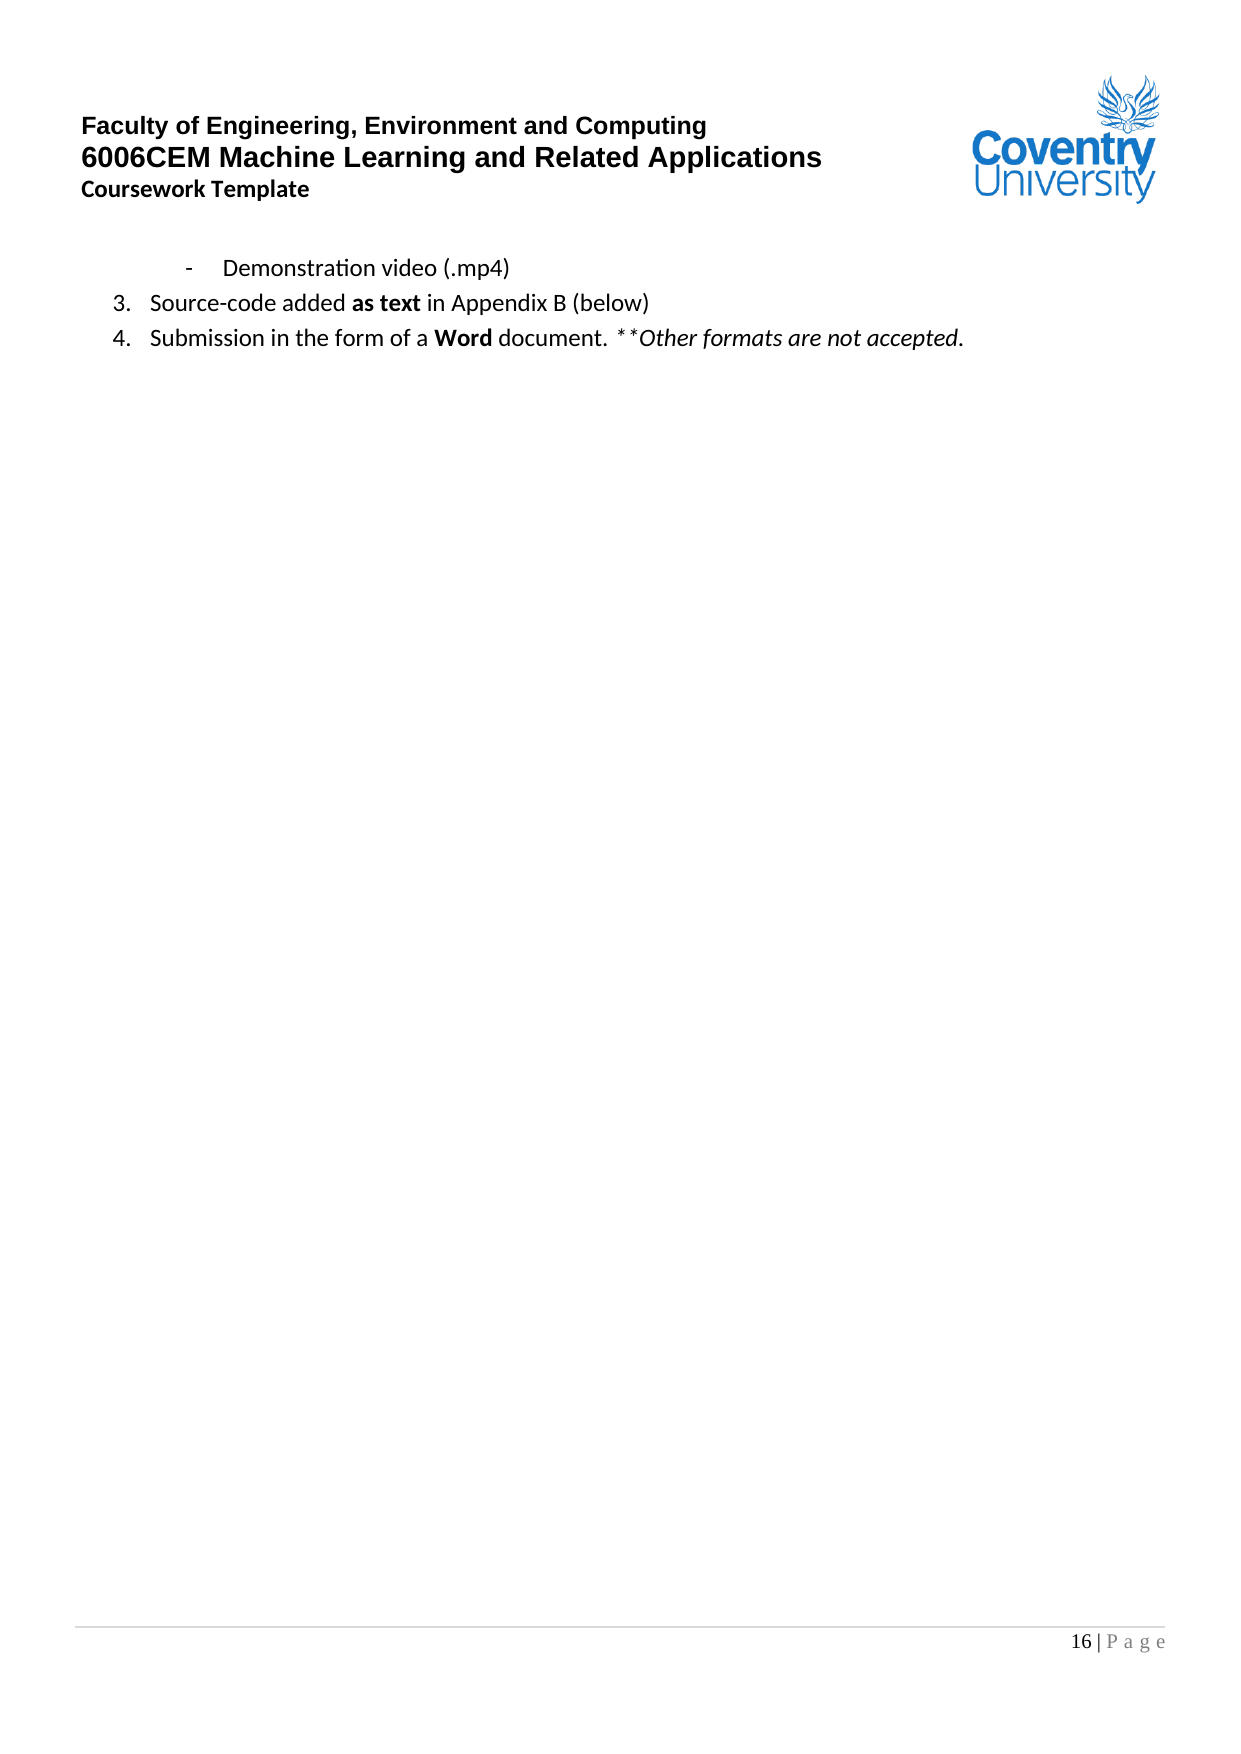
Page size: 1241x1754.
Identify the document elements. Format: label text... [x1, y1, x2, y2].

list Source-code added as text in Appendix B (below) [112, 287, 1165, 317]
list Submission in the form of a Word document. **Other formats are not accepted. [112, 322, 1165, 352]
picture [972, 75, 1160, 204]
list Demonstration video (.mp4) [185, 252, 1165, 282]
